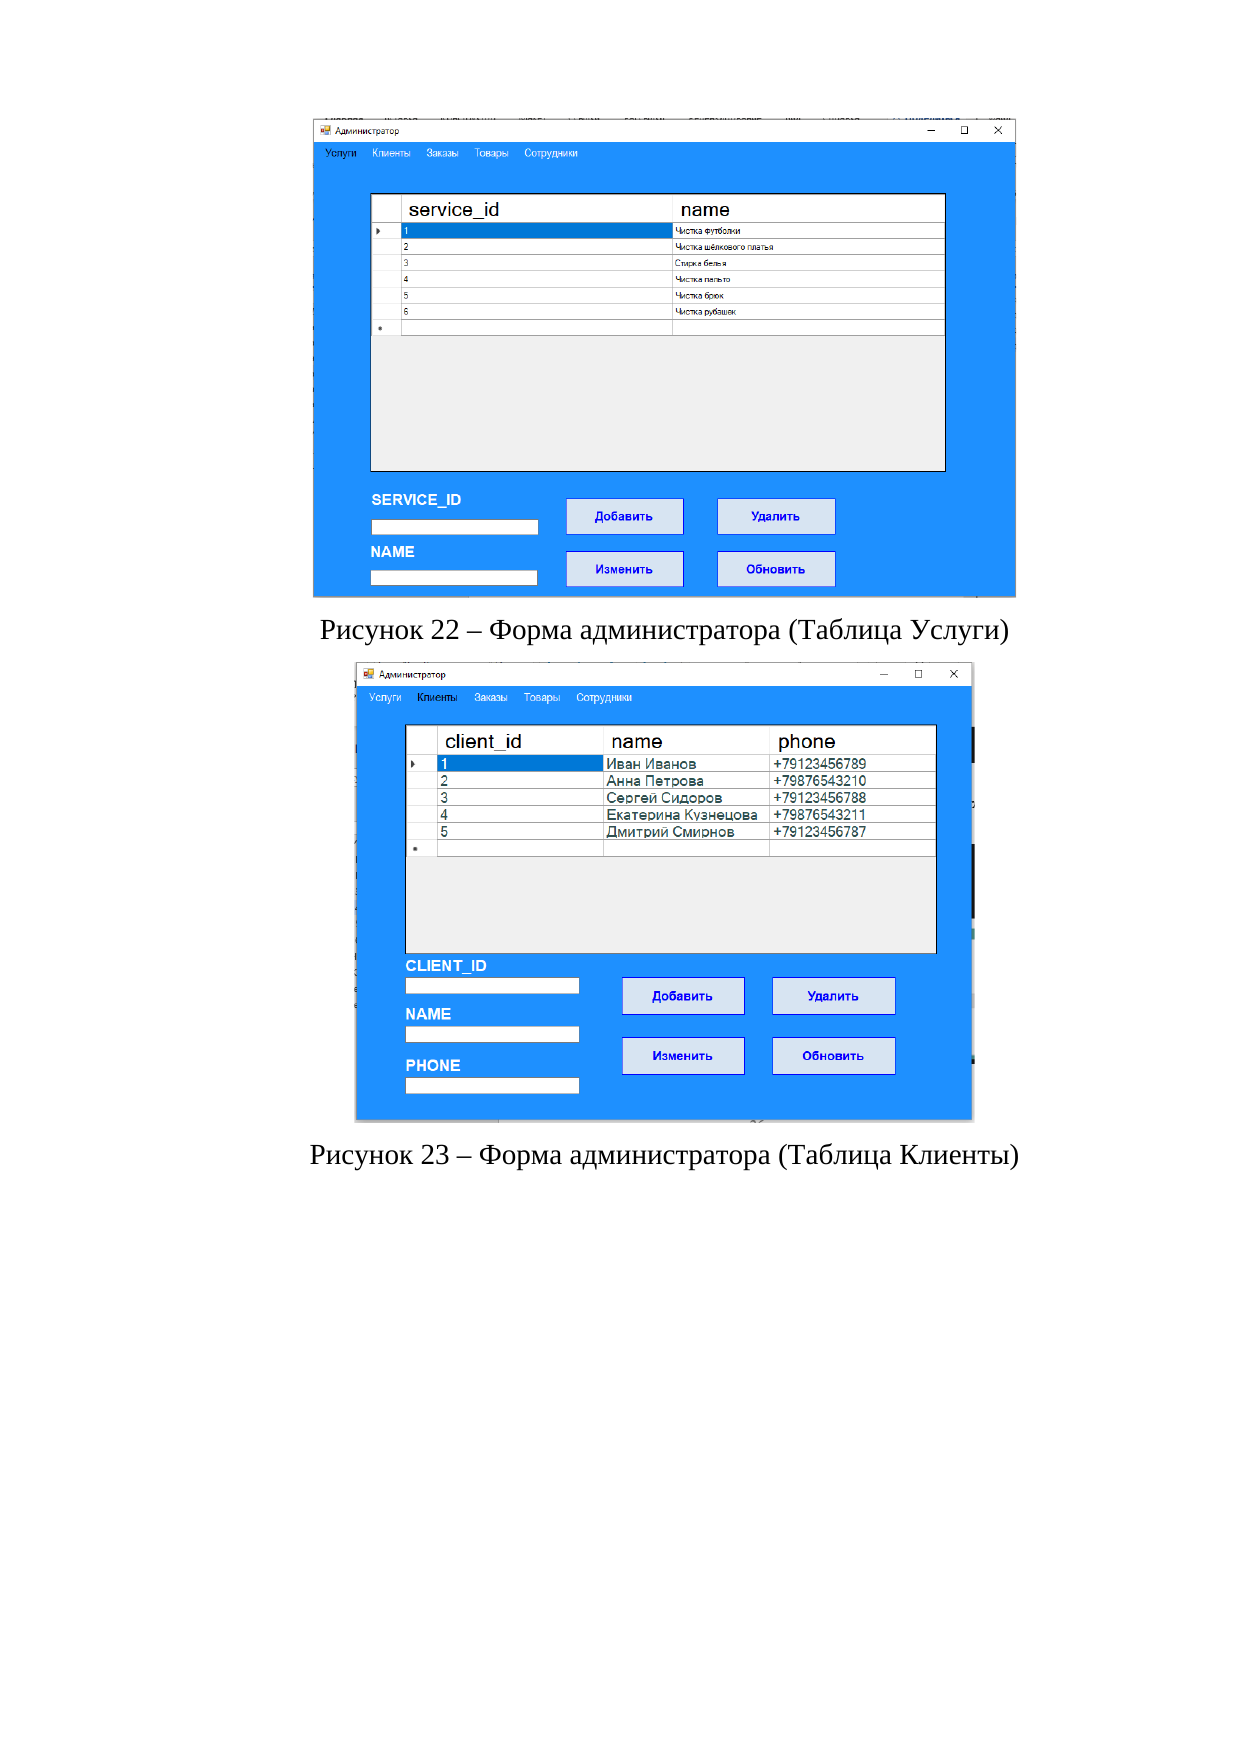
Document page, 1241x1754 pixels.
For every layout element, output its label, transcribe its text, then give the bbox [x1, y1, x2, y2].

text Рисунок 22 – Форма администратора (Таблица Услуги) [177, 612, 1152, 645]
text Рисунок 23 – Форма администратора (Таблица Клиенты) [177, 1137, 1152, 1171]
picture [312, 118, 1017, 598]
picture [354, 662, 975, 1123]
